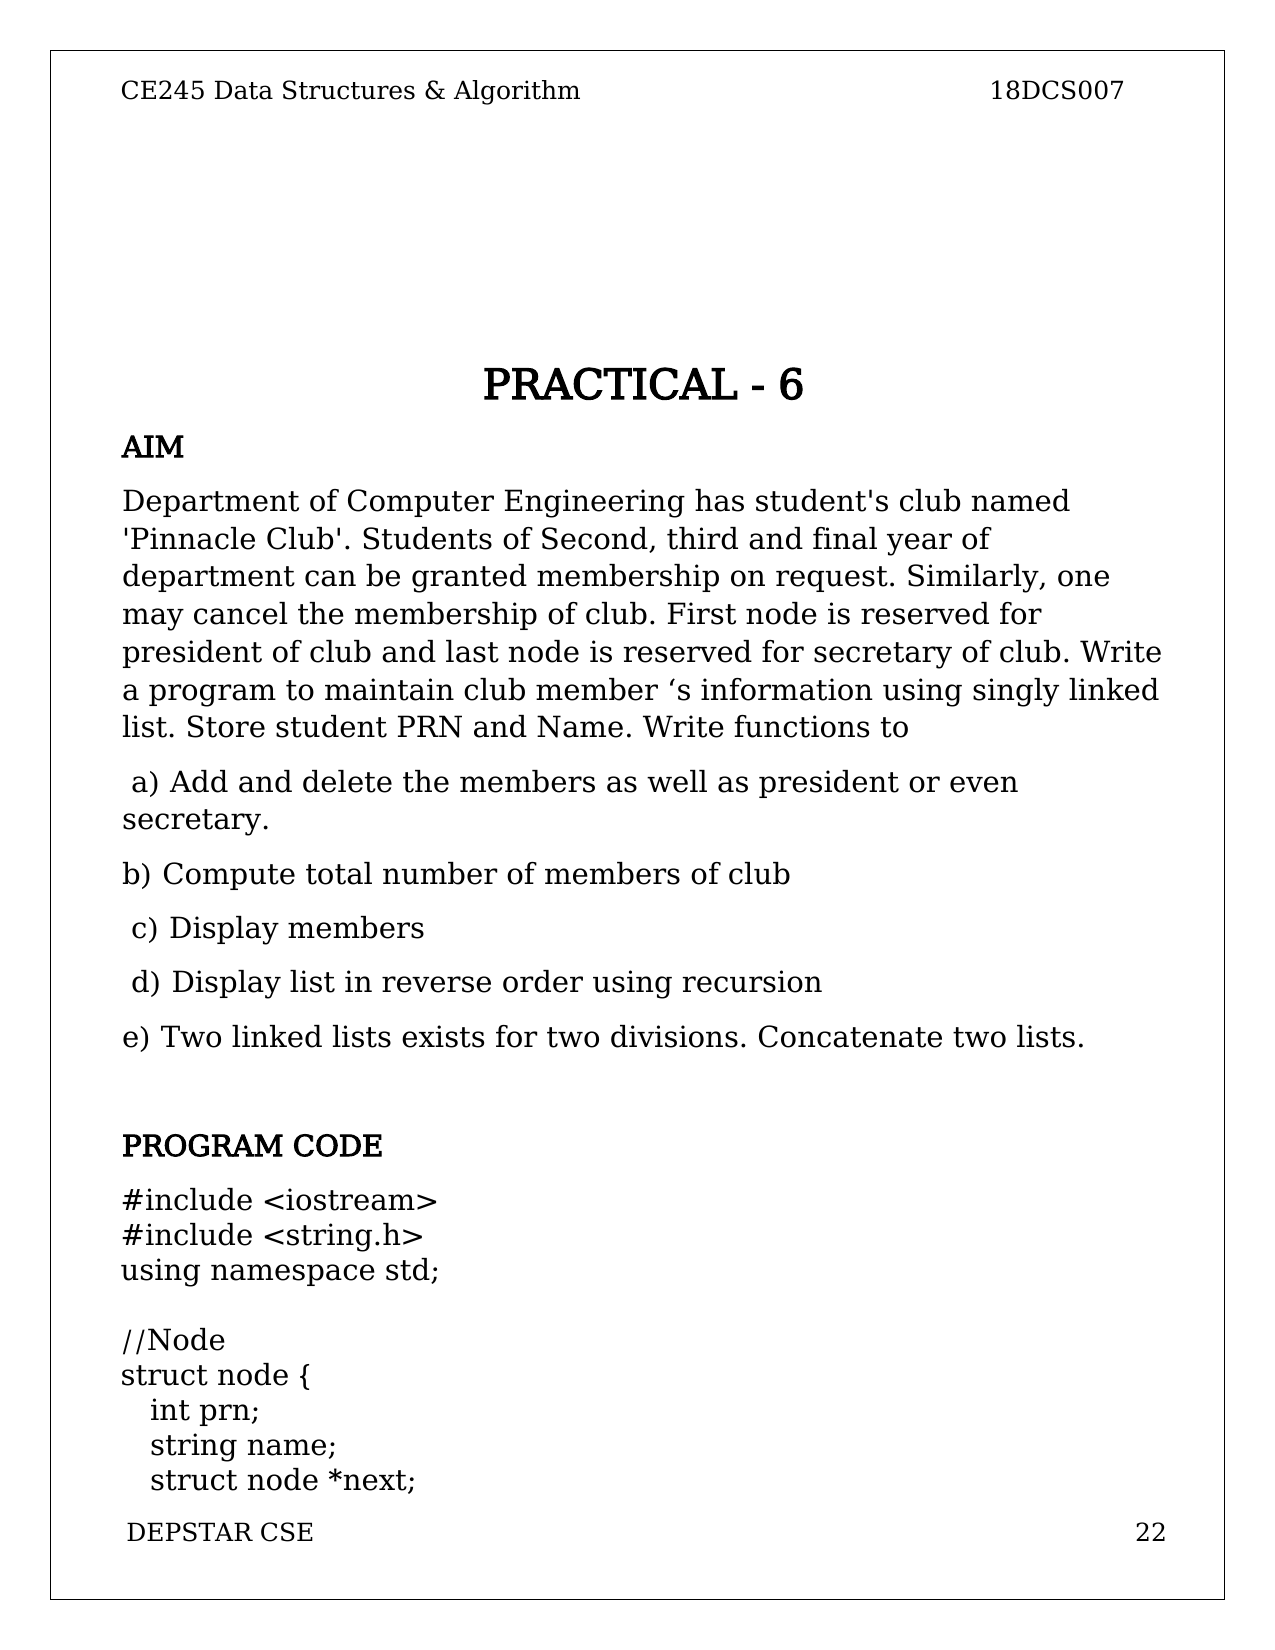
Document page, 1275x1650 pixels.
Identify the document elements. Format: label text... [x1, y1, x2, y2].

text #include <iostream> [120, 1181, 1167, 1216]
text struct node *next; [120, 1461, 1167, 1496]
text c) Display members [122, 909, 1167, 944]
text struct node { [120, 1356, 1167, 1391]
text string name; [120, 1426, 1167, 1461]
text d) Display list in reverse order using recursion [122, 964, 1167, 999]
text b) Compute total number of members of club [122, 855, 1167, 890]
text int prn; [120, 1391, 1167, 1426]
text //Node [120, 1321, 1167, 1356]
text a) Add and delete the members as well as president or even secretary. [122, 763, 1167, 836]
text #include <string.h> [120, 1216, 1167, 1251]
text PROGRAM CODE [122, 1127, 1167, 1162]
text AIM [122, 428, 1167, 463]
text e) Two linked lists exists for two divisions. Concatenate two lists. [122, 1018, 1167, 1053]
text Department of Computer Engineering has student's club named 'Pinnacle Club'. Students of Second, third and final year of department can be granted membership on request. Similarly, one may cancel the membership of club. First node is reserved for president of club and last node is reserved for secretary of club. Write a program to maintain club member ‘s information using singly linked list. Store student PRN and Name. Write functions to [122, 482, 1167, 744]
text using namespace std; [120, 1251, 1167, 1286]
text PRACTICAL - 6 [120, 357, 1167, 407]
